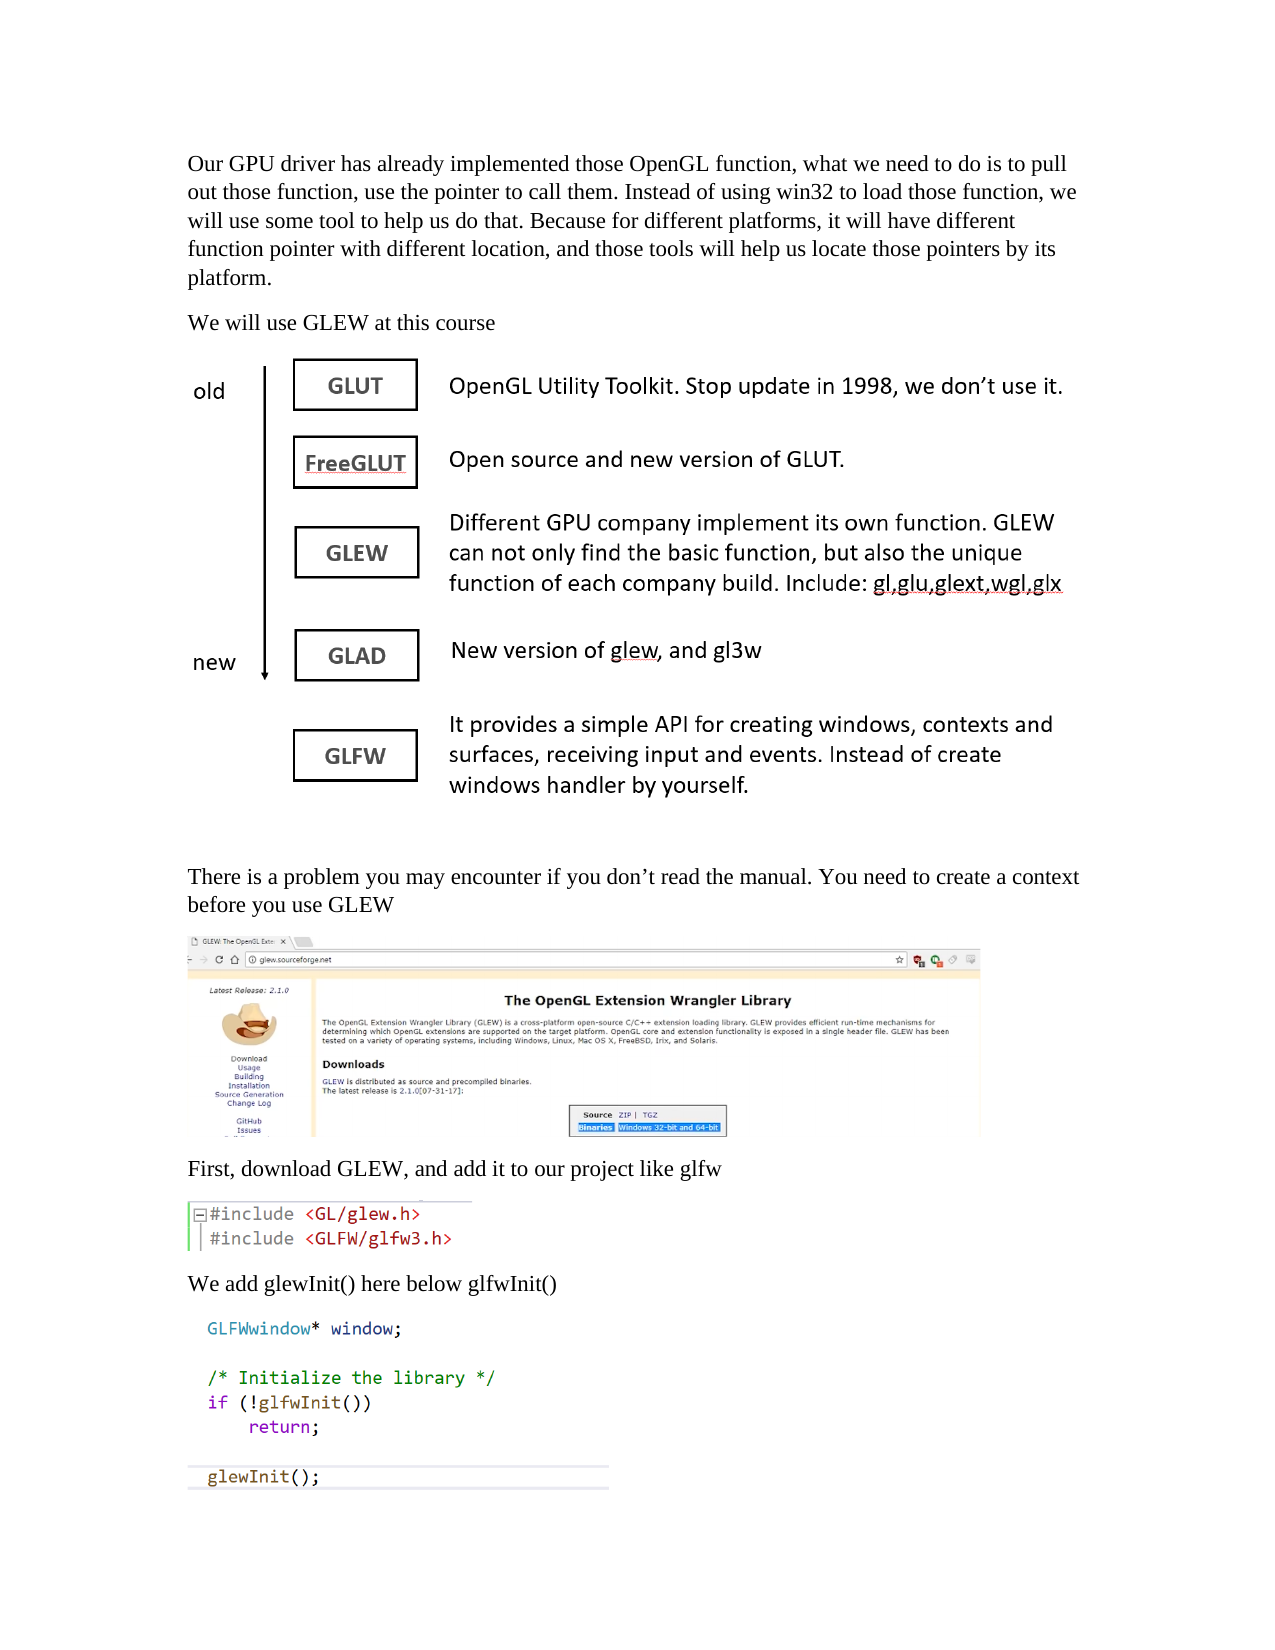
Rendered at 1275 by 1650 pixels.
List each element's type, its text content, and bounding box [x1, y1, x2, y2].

text There is a problem you may encounter if you don’t read the manual. You need to create a context before you use GLEW [187, 863, 1087, 918]
picture [187, 936, 981, 1137]
text We add glewInit() here below glfwInit() [187, 1270, 1087, 1296]
picture [187, 1200, 473, 1251]
picture [187, 1315, 609, 1496]
text We will use GLEW at this course [187, 309, 1087, 335]
text Our GPU driver has already implemented those OpenGL function, what we need to do is to pull out those function, use the pointer to call them. Instead of using win32 to load those function, we will use some tool to help us do that. Because for different platforms, it will have different function pointer with different location, and those tools will help us locate those pointers by its platform. [187, 150, 1087, 290]
picture [187, 353, 1088, 799]
text First, download GLEW, and add it to our project like glfw [187, 1155, 1087, 1182]
